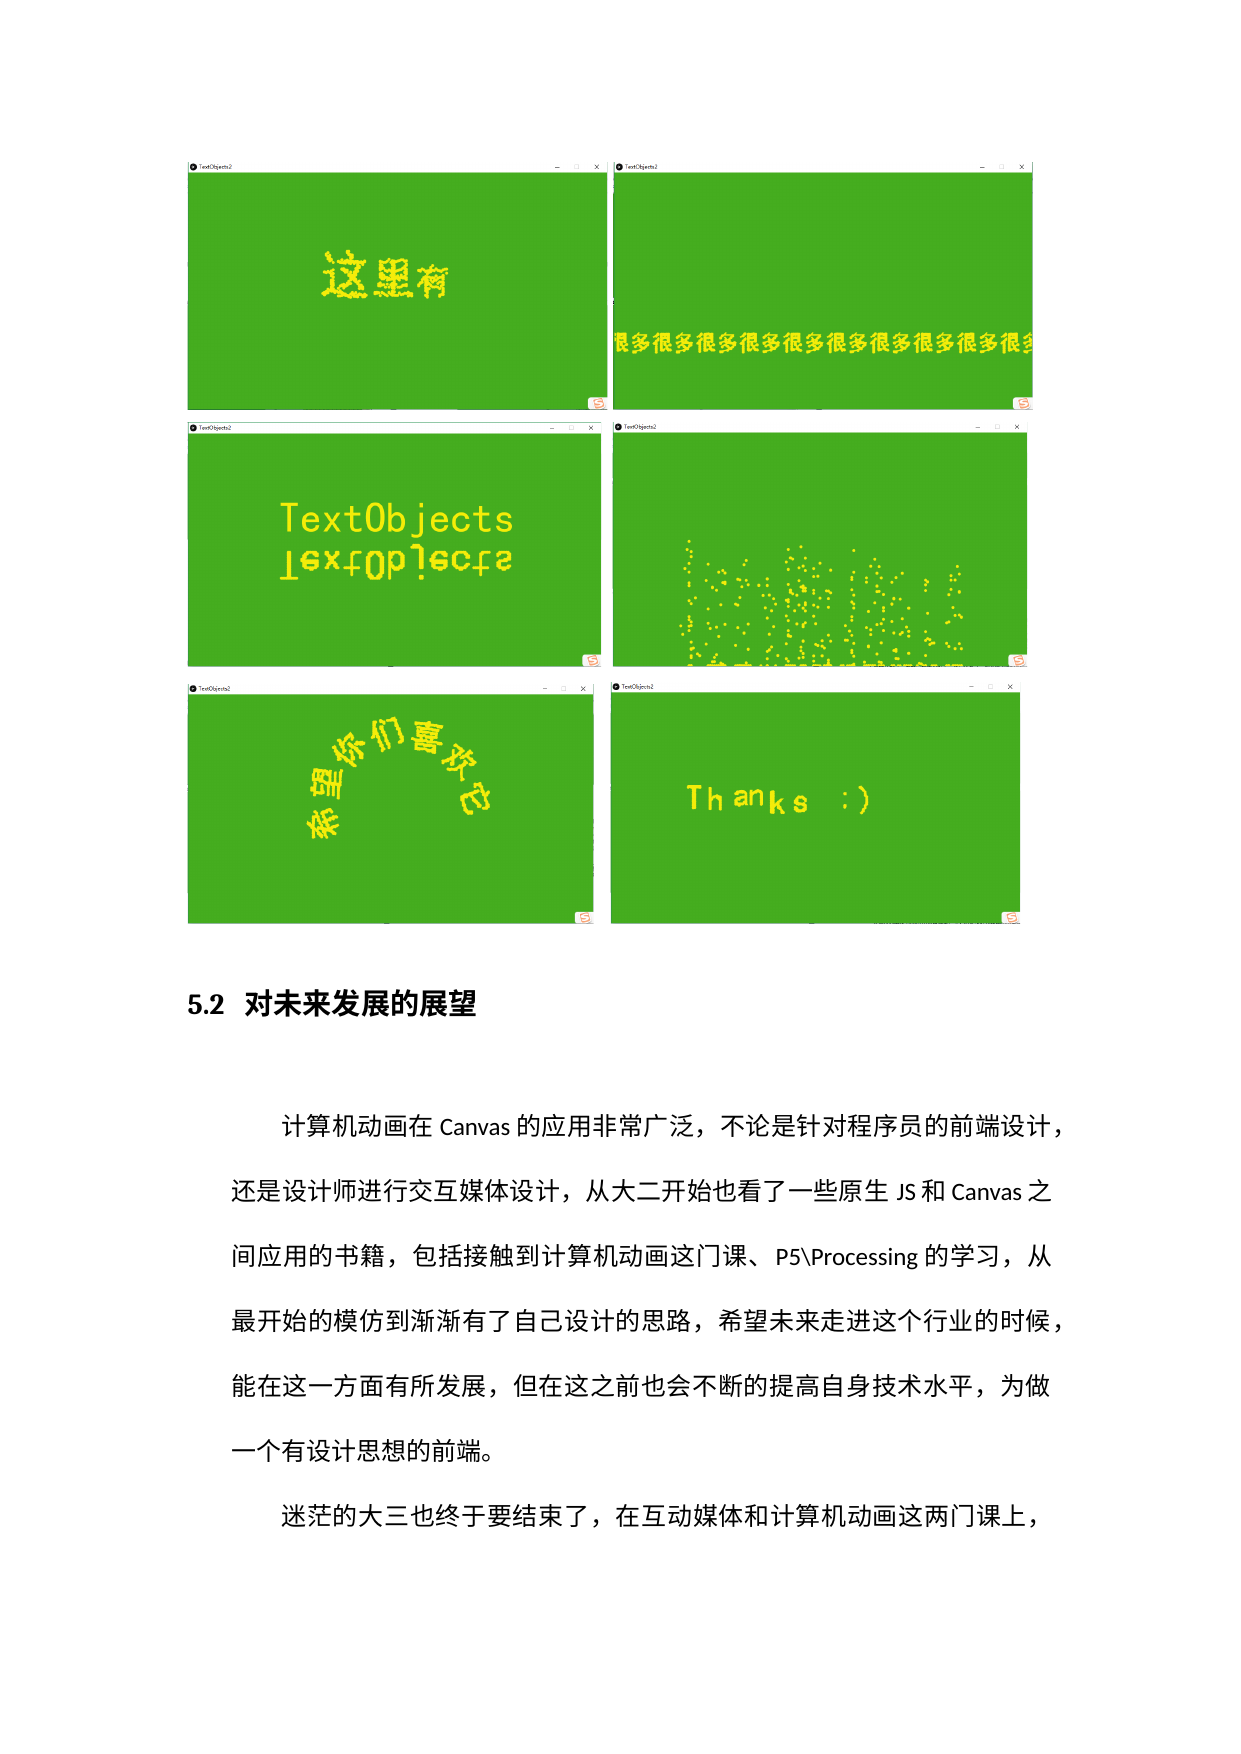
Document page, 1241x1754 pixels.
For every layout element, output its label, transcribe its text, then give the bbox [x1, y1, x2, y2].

subtitle 对未来发展的展望 [187, 969, 1053, 1034]
picture [613, 162, 1033, 410]
picture [187, 684, 594, 924]
text 计算机动画在Canvas的应用非常广泛，不论是针对程序员的前端设计，还是设计师进行交互媒体设计，从大二开始也看了一些原生JS和Canvas之间应用的书籍，包括接触到计算机动画这门课、P5\Processing的学习，从最开始的模仿到渐渐有了自己设计的思路，希望未来走进这个行业的时候，能在这一方面有所发展，但在这之前也会不断的提高自身技术水平，为做一个有设计思想的前端。 [231, 1092, 1053, 1482]
picture [610, 682, 1021, 924]
picture [187, 162, 608, 410]
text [231, 1482, 1053, 1547]
picture [612, 422, 1028, 667]
picture [187, 422, 602, 667]
